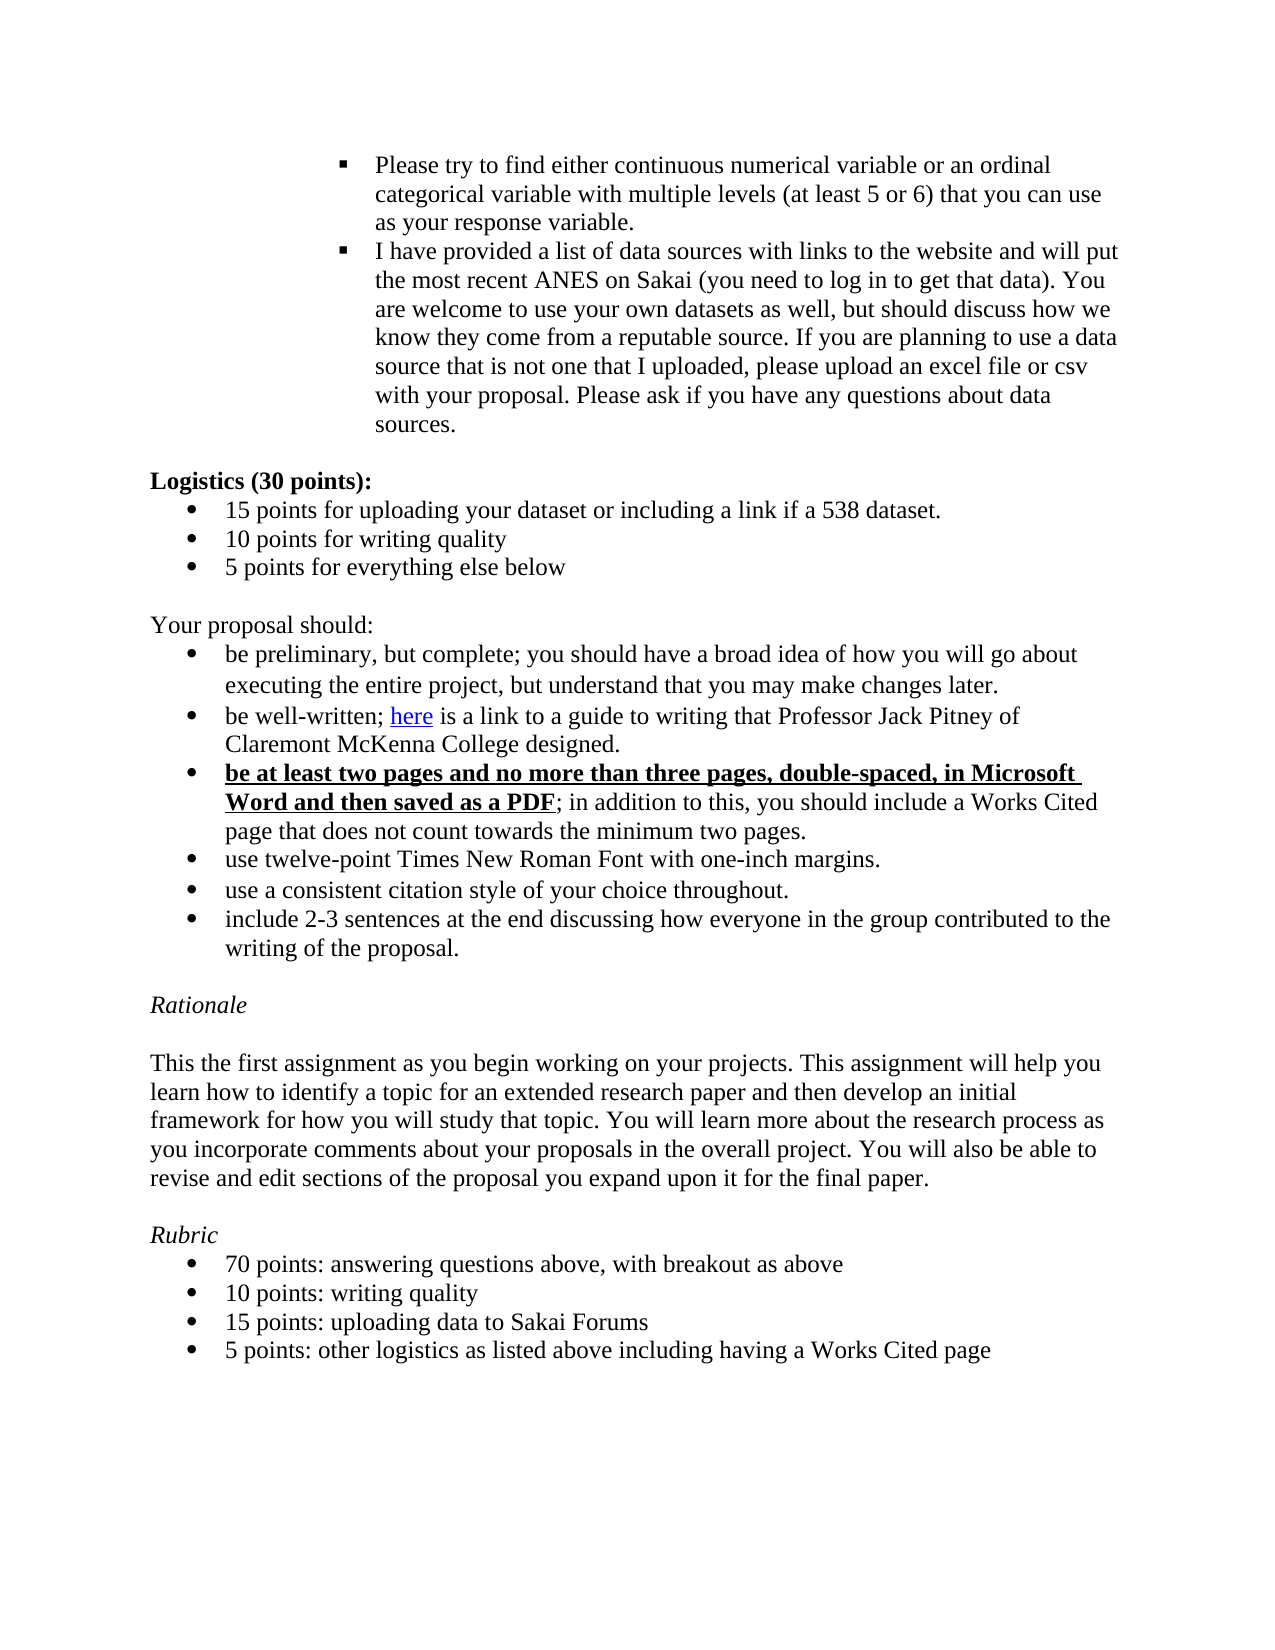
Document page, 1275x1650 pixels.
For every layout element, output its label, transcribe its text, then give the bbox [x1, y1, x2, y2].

text Logistics (30 points): [150, 466, 1125, 495]
list use a consistent citation style of your choice throughout. [187, 876, 1125, 904]
list include 2-3 sentences at the end discussing how everyone in the group contributed to the writing of the proposal. [187, 904, 1125, 962]
text Your proposal should: [150, 610, 1125, 639]
list 70 points: answering questions above, with breakout as above [187, 1249, 1125, 1278]
list I have provided a list of data sources with links to the website and will put the most recent ANES on Sakai (you need to log in to get that data). You are welcome to use your own datasets as well, but should discuss how we know they come from a reputable source. If you are planning to use a data source that is not one that I uploaded, please upload an excel file or csv with your proposal. Please ask if you have any questions about data sources. [337, 236, 1125, 437]
list be well-written; here is a link to a guide to writing that Professor Jack Pitney of Claremont McKenna College designed. [187, 701, 1125, 758]
list be at least two pages and no more than three pages, double-spaced, in Microsoft Word and then saved as a PDF; in addition to this, you should include a Works Cited page that does not count towards the minimum two pages. [187, 758, 1125, 844]
text Rationale [150, 991, 1125, 1019]
list 15 points: uploading data to Sakai Forums [187, 1307, 1125, 1336]
list use twelve-point Times New Roman Font with one-inch margins. [187, 844, 1125, 873]
list 15 points for uploading your dataset or including a link if a 538 dataset. [187, 495, 1125, 524]
list 10 points for writing quality [187, 524, 1125, 552]
list 10 points: writing quality [187, 1278, 1125, 1307]
list 5 points: other logistics as listed above including having a Works Cited page [187, 1336, 1125, 1364]
list 5 points for everything else below [187, 552, 1125, 581]
text This the first assignment as you begin working on your projects. This assignment will help you learn how to identify a topic for an extended research paper and then develop an initial framework for how you will study that topic. You will learn more about the research process as you incorporate comments about your proposals in the overall project. You will also be able to revise and edit sections of the proposal you expand upon it for the final paper. [150, 1048, 1125, 1192]
list be preliminary, but complete; you should have a broad idea of how you will go about executing the entire project, but understand that you may make changes later. [187, 639, 1125, 698]
list Please try to find either continuous numerical variable or an ordinal categorical variable with multiple levels (at least 5 or 6) that you can use as your response variable. [337, 150, 1125, 236]
text Rubric [150, 1221, 1125, 1249]
